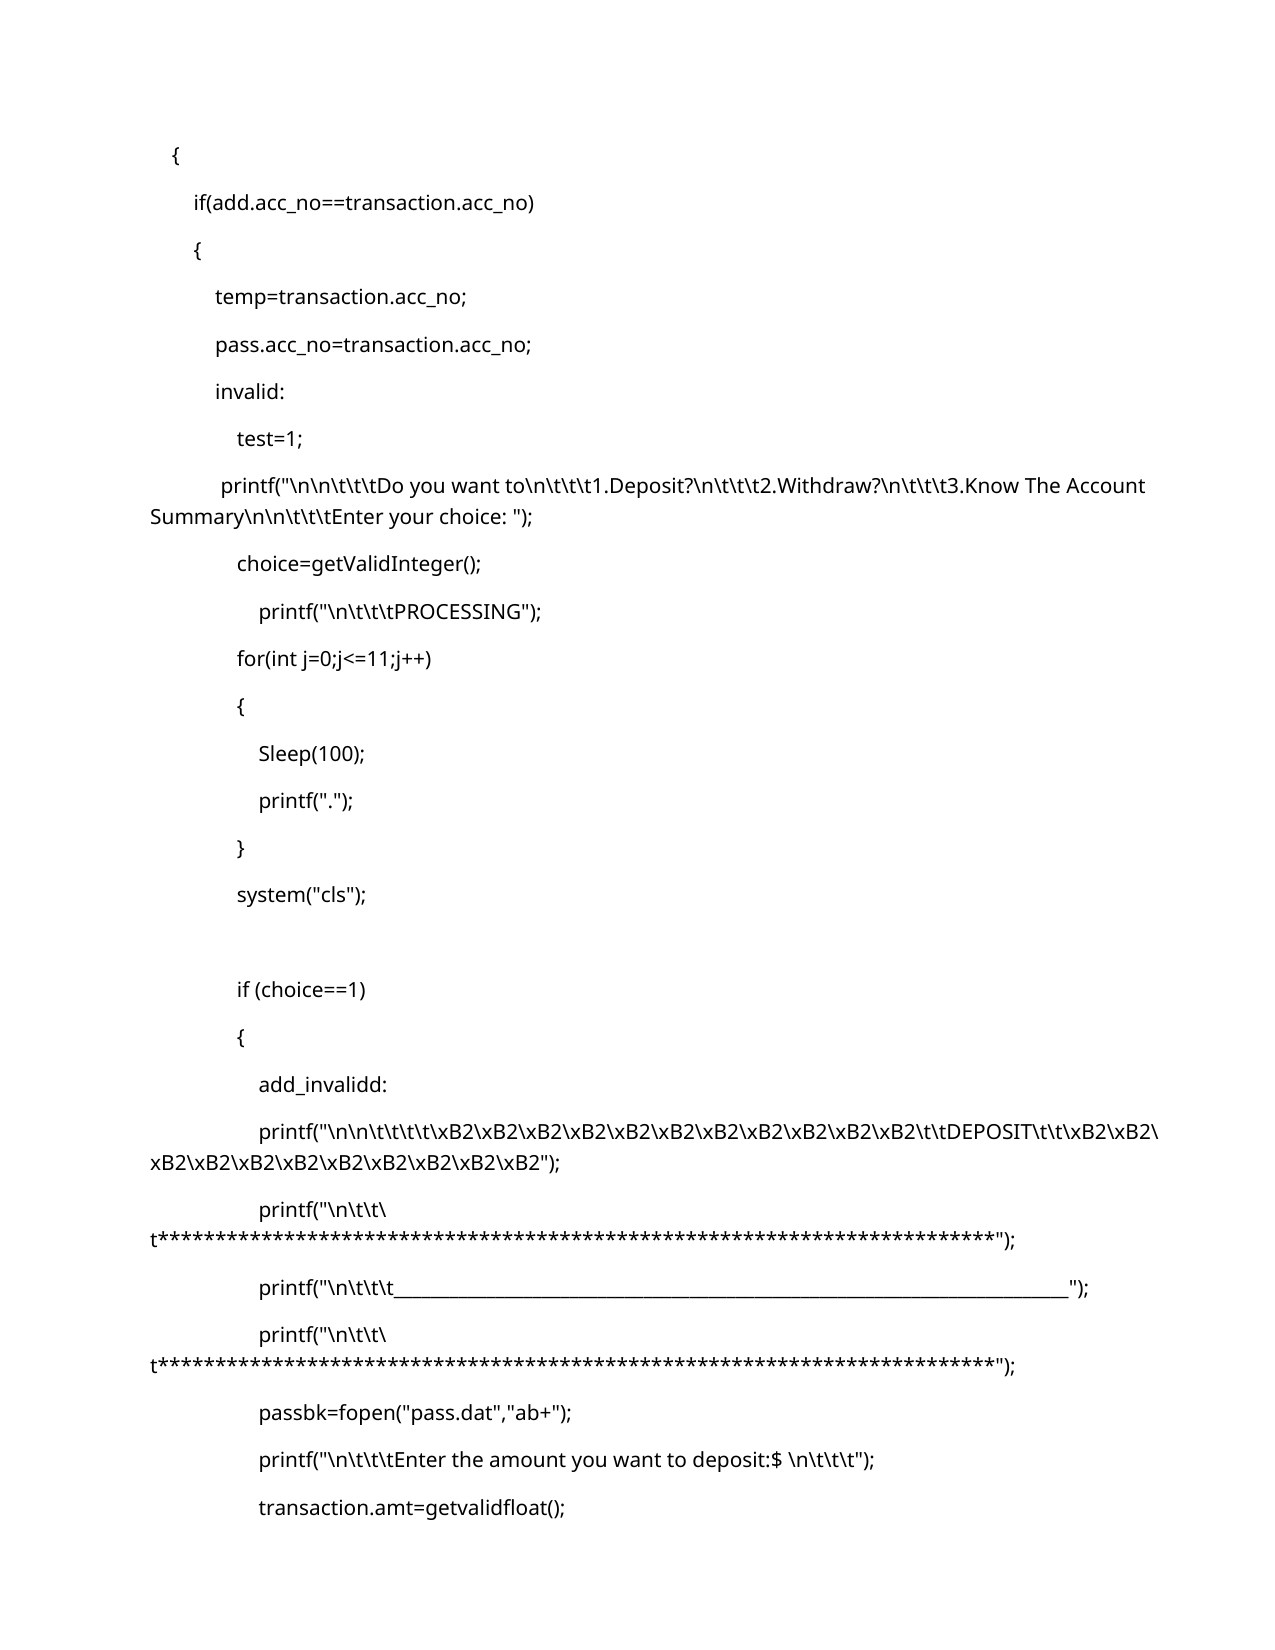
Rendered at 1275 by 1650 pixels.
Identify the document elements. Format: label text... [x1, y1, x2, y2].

text printf("\n\t\t\t_________________________________________________________________________"); [150, 1273, 1162, 1301]
text if (choice==1) [150, 975, 1162, 1004]
text for(int j=0;j<=11;j++) [150, 644, 1162, 673]
text temp=transaction.acc_no; [150, 282, 1162, 311]
text printf("\n\t\t\t*************************************************************************"); [150, 1195, 1162, 1254]
text if(add.acc_no==transaction.acc_no) [150, 188, 1162, 216]
text } [150, 833, 1162, 862]
text { [150, 235, 1162, 264]
text add_invalidd: [150, 1070, 1162, 1098]
text test=1; [150, 424, 1162, 453]
text invalid: [150, 377, 1162, 406]
text choice=getValidInteger(); [150, 549, 1162, 578]
text passbk=fopen("pass.dat","ab+"); [150, 1398, 1162, 1427]
text printf("\n\t\t\tEnter the amount you want to deposit:$ \n\t\t\t"); [150, 1445, 1162, 1474]
text transaction.amt=getvalidfloat(); [150, 1493, 1162, 1521]
text pass.acc_no=transaction.acc_no; [150, 330, 1162, 358]
text printf("\n\t\t\tPROCESSING"); [150, 597, 1162, 625]
text printf("\n\n\t\t\t\t\xB2\xB2\xB2\xB2\xB2\xB2\xB2\xB2\xB2\xB2\xB2\t\tDEPOSIT\t\t\xB2\xB2\xB2\xB2\xB2\xB2\xB2\xB2\xB2\xB2\xB2"); [150, 1117, 1162, 1176]
text printf("\n\t\t\t*************************************************************************"); [150, 1320, 1162, 1379]
text printf("."); [150, 786, 1162, 814]
text { [150, 141, 1162, 169]
text { [150, 1022, 1162, 1051]
text { [150, 691, 1162, 720]
text printf("\n\n\t\t\tDo you want to\n\t\t\t1.Deposit?\n\t\t\t2.Withdraw?\n\t\t\t3.Know The Account Summary\n\n\t\t\tEnter your choice: "); [150, 472, 1162, 531]
text Sleep(100); [150, 739, 1162, 767]
text system("cls"); [150, 881, 1162, 909]
